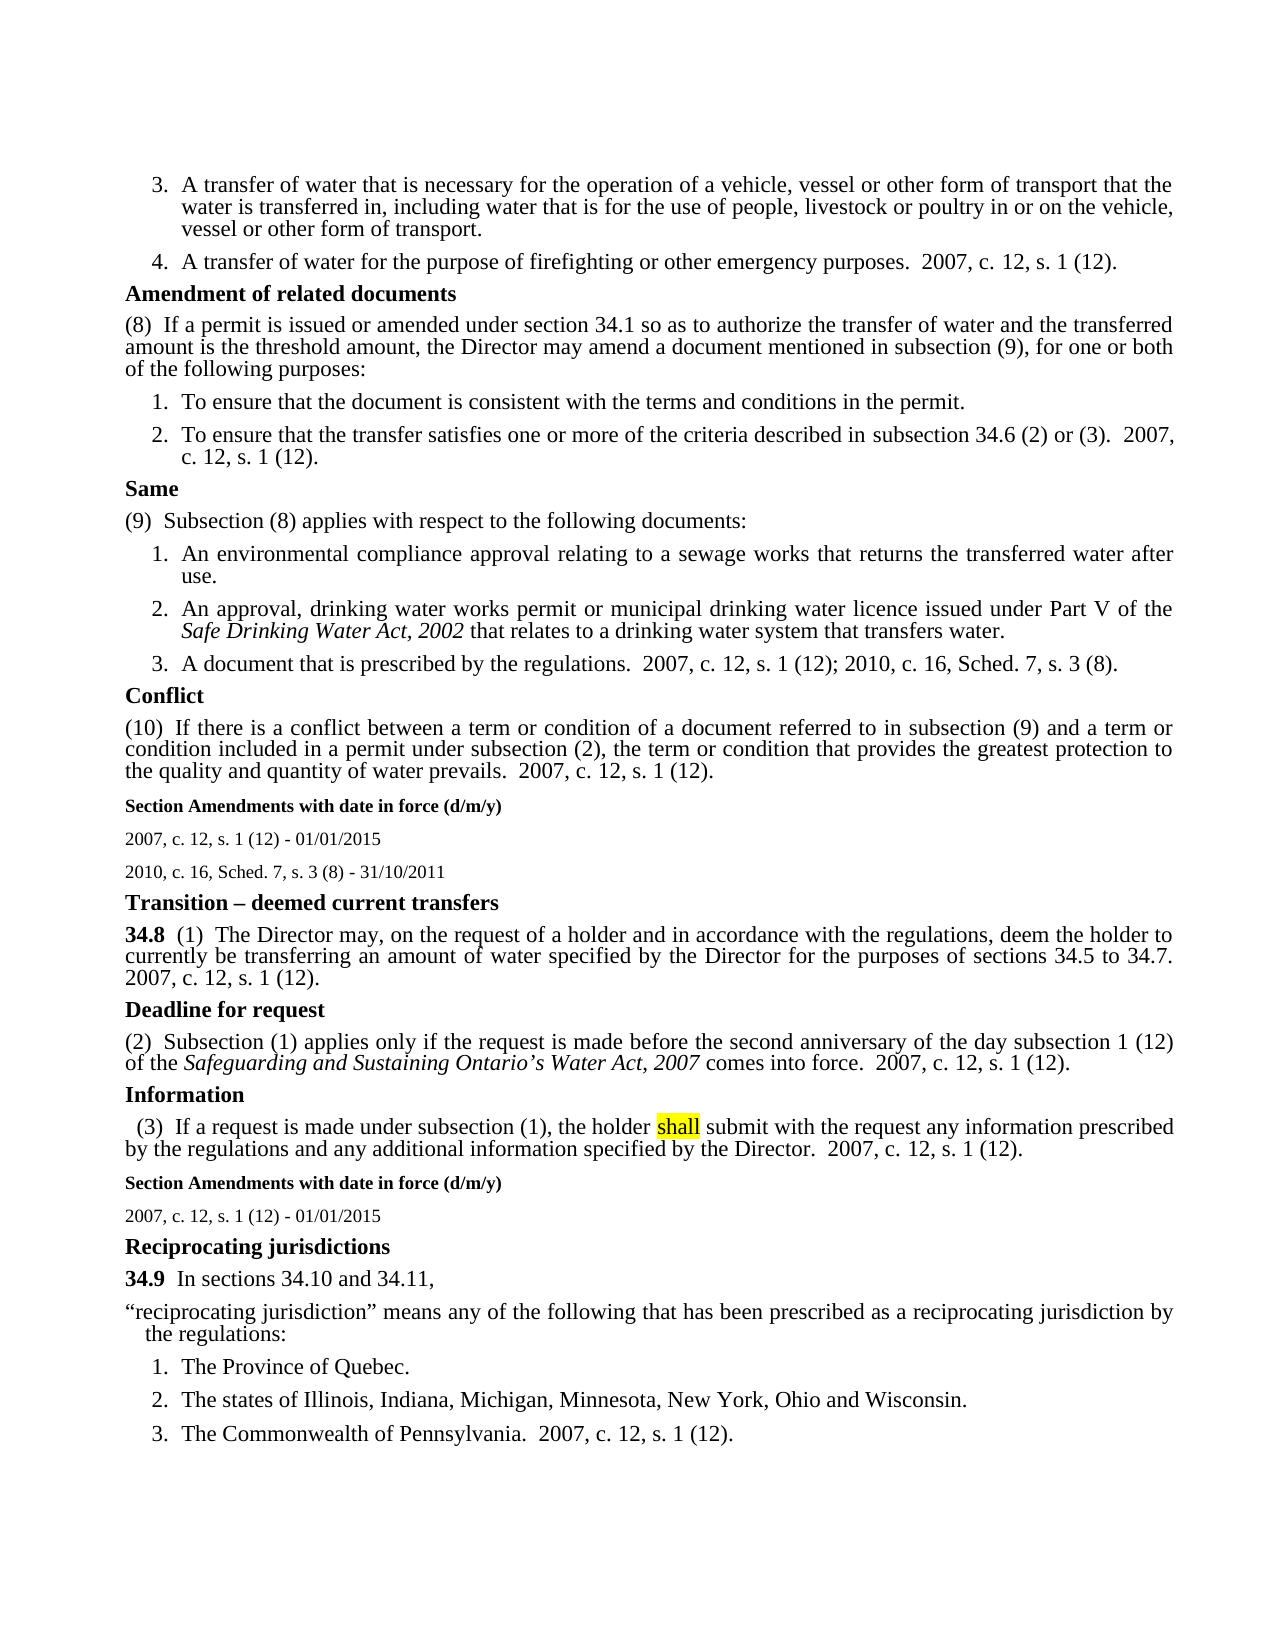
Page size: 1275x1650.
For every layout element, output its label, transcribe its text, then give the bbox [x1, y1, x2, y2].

text Same [125, 482, 1175, 500]
text 34.9 In sections 34.10 and 34.11, [125, 1269, 1175, 1291]
text 1. An environmental compliance approval relating to a sewage works that returns the transferred water after use. [125, 544, 1175, 588]
text Information [125, 1088, 1175, 1106]
text 1. To ensure that the document is consistent with the terms and conditions in the permit. [125, 392, 1175, 414]
text 3. A transfer of water that is necessary for the operation of a vehicle, vessel or other form of transport that the water is transferred in, including water that is for the use of people, livestock or poultry in or on the vehicle, vessel or other form of transport. [125, 175, 1175, 240]
text 1. The Province of Quebec. [125, 1357, 1175, 1379]
text 34.8 (1) The Director may, on the request of a holder and in accordance with the regulations, deem the holder to currently be transferring an amount of water specified by the Director for the purposes of sections 34.5 to 34.7. 2007, c. 12, s. 1 (12). [125, 925, 1175, 990]
text Section Amendments with date in force (d/m/y) [125, 794, 1175, 816]
text Reciprocating jurisdictions [125, 1239, 1175, 1258]
text Amendment of related documents [125, 286, 1175, 305]
text (3) If a request is made under subsection (1), the holder shall submit with the request any information prescribed by the regulations and any additional information specified by the Director. 2007, c. 12, s. 1 (12). [125, 1117, 1175, 1160]
text 2. The states of Illinois, Indiana, Michigan, Minnesota, New York, Ohio and Wisconsin. [125, 1391, 1175, 1412]
text (9) Subsection (8) applies with respect to the following documents: [125, 511, 1175, 532]
text 2010, c. 16, Sched. 7, s. 3 (8) - 31/10/2011 [125, 861, 1175, 883]
text 4. A transfer of water for the purpose of firefighting or other emergency purposes. 2007, c. 12, s. 1 (12). [125, 252, 1175, 274]
text Conflict [125, 688, 1175, 707]
text (2) Subsection (1) applies only if the request is made before the second anniversary of the day subsection 1 (12) of the Safeguarding and Sustaining Ontario’s Water Act, 2007 comes into force. 2007, c. 12, s. 1 (12). [125, 1032, 1175, 1075]
text 2. To ensure that the transfer satisfies one or more of the criteria described in subsection 34.6 (2) or (3). 2007, c. 12, s. 1 (12). [125, 426, 1175, 469]
text 2007, c. 12, s. 1 (12) - 01/01/2015 [125, 828, 1175, 850]
text Deadline for request [125, 1002, 1175, 1021]
text Transition – deemed current transfers [125, 896, 1175, 914]
text “reciprocating jurisdiction” means any of the following that has been prescribed as a reciprocating jurisdiction by the regulations: [125, 1302, 1175, 1346]
text 2007, c. 12, s. 1 (12) - 01/01/2015 [125, 1205, 1175, 1227]
text Section Amendments with date in force (d/m/y) [125, 1172, 1175, 1194]
text (8) If a permit is issued or amended under section 34.1 so as to authorize the transfer of water and the transferred amount is the threshold amount, the Director may amend a document mentioned in subsection (9), for one or both of the following purposes: [125, 315, 1175, 381]
text (10) If there is a conflict between a term or condition of a document referred to in subsection (9) and a term or condition included in a permit under subsection (2), the term or condition that provides the greatest protection to the quality and quantity of water prevails. 2007, c. 12, s. 1 (12). [125, 718, 1175, 783]
text 2. An approval, drinking water works permit or municipal drinking water licence issued under Part V of the Safe Drinking Water Act, 2002 that relates to a drinking water system that transfers water. [125, 599, 1175, 643]
text 3. A document that is prescribed by the regulations. 2007, c. 12, s. 1 (12); 2010, c. 16, Sched. 7, s. 3 (8). [125, 654, 1175, 676]
text 3. The Commonwealth of Pennsylvania. 2007, c. 12, s. 1 (12). [125, 1424, 1175, 1446]
